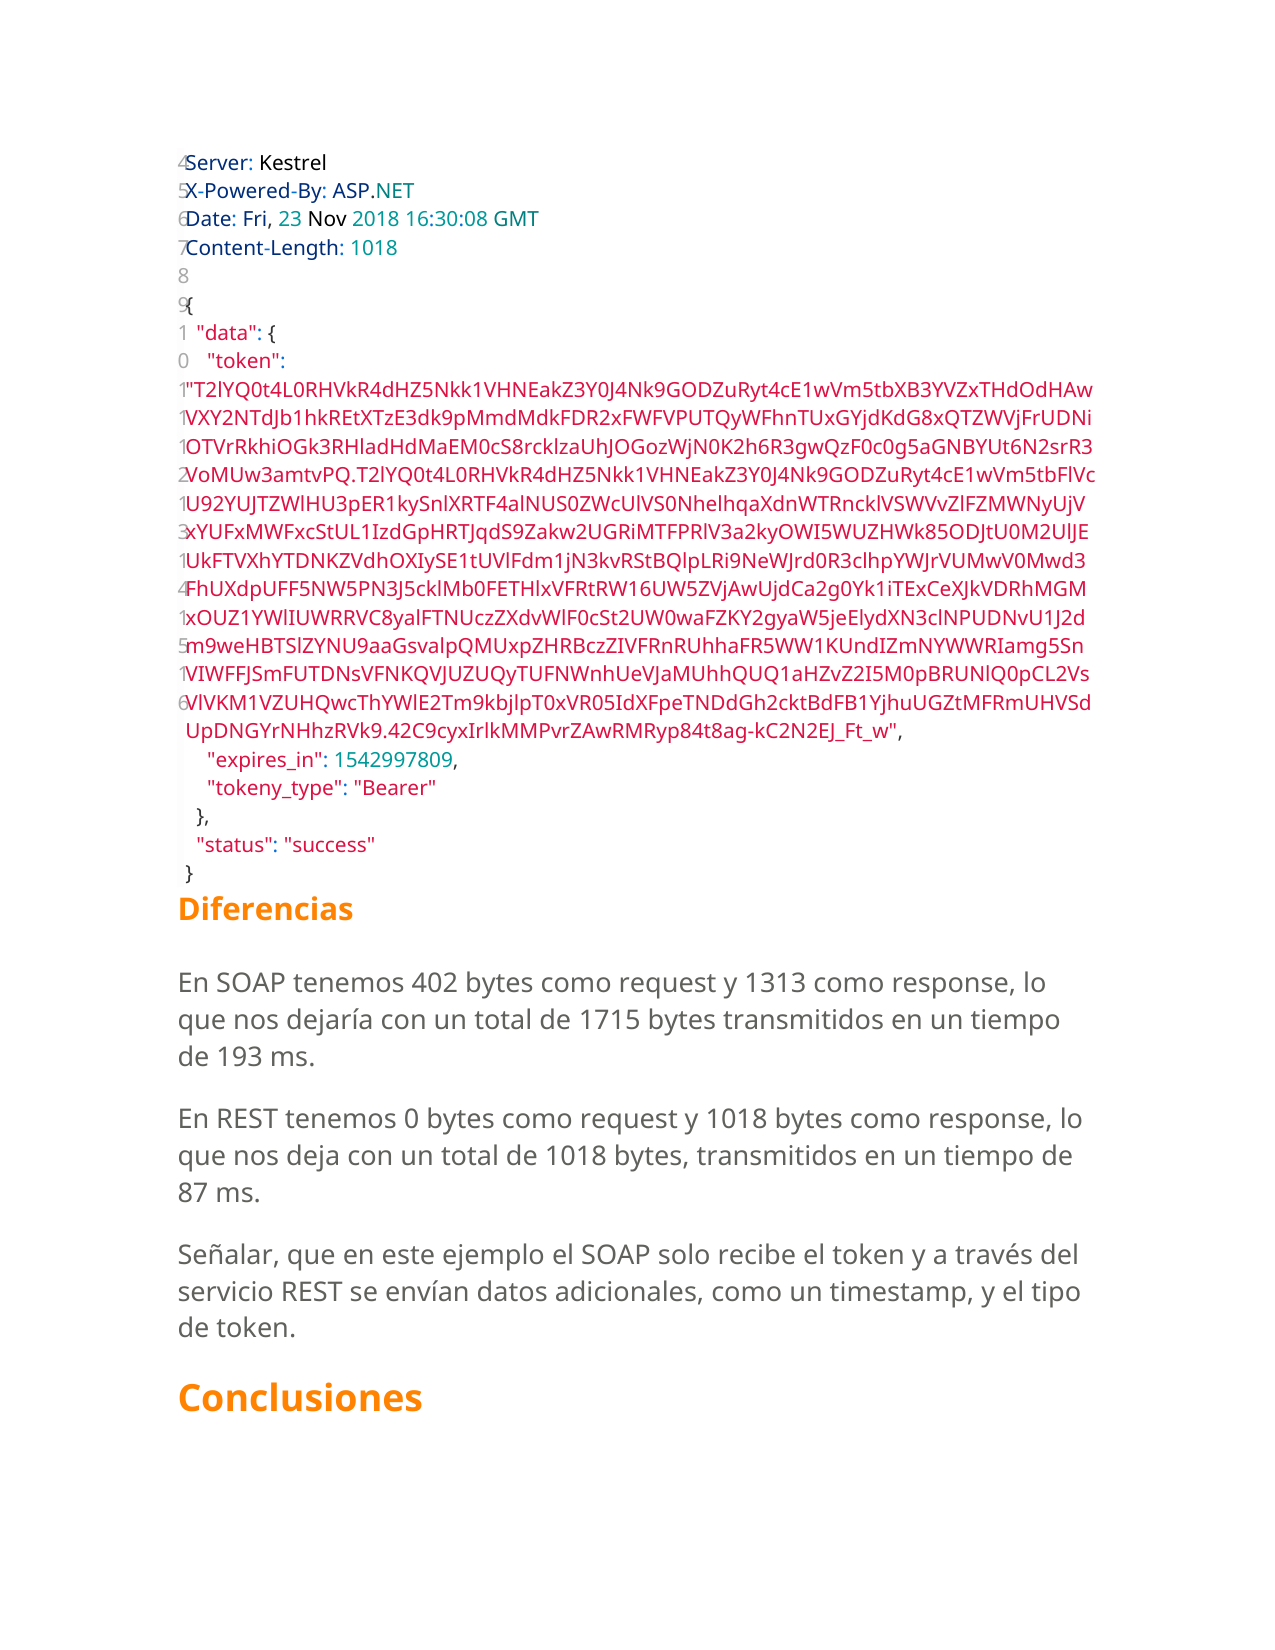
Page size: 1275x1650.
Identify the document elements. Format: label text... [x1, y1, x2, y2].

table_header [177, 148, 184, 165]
text Diferencias [177, 887, 1098, 929]
text Conclusiones [177, 1371, 1098, 1422]
text En SOAP tenemos 402 bytes como request y 1313 como response, lo que nos dejaría con un total de 1715 bytes transmitidos en un tiempo de 193 ms. [177, 964, 1098, 1074]
text Señalar, que en este ejemplo el SOAP solo recibe el token y a través del servicio REST se envían datos adicionales, como un timestamp, y el tipo de token. [177, 1235, 1098, 1346]
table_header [187, 148, 1098, 887]
text En REST tenemos 0 bytes como request y 1018 bytes como response, lo que nos deja con un total de 1018 bytes, transmitidos en un tiempo de 87 ms. [177, 1099, 1098, 1210]
